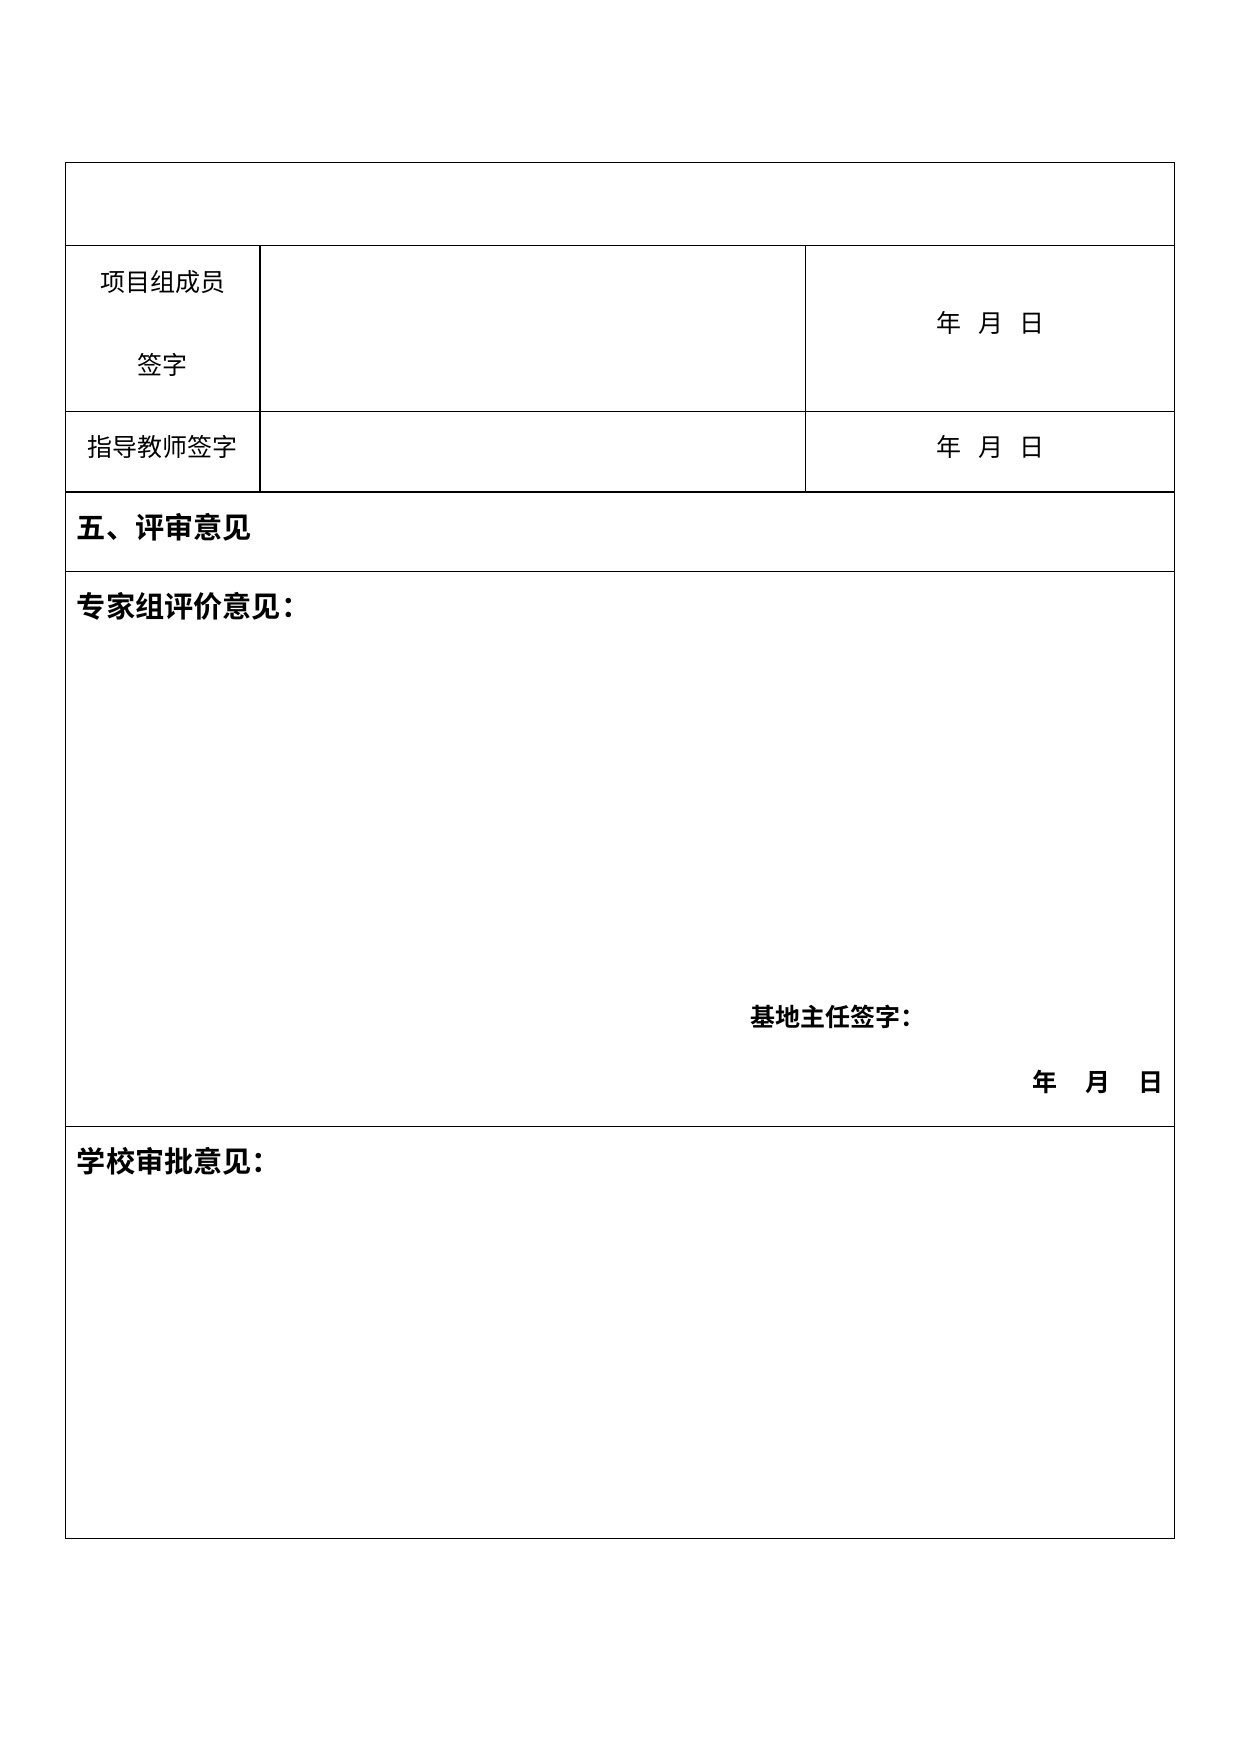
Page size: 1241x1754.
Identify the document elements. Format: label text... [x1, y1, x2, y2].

table_cell 五、评审意见 [66, 493, 1174, 571]
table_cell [66, 1127, 1174, 1538]
table_cell [66, 163, 1174, 245]
table_cell 指导教师签字 [66, 412, 259, 491]
table_cell 年 月 日 [806, 246, 1174, 411]
table_cell [261, 412, 805, 491]
table_cell 项目组成员 签字 [66, 246, 259, 411]
table_cell 专家组评价意见： 基地主任签字： 年 月 日 [66, 572, 1174, 1126]
table_cell 年 月 日 [806, 412, 1174, 491]
table_cell [261, 246, 805, 411]
